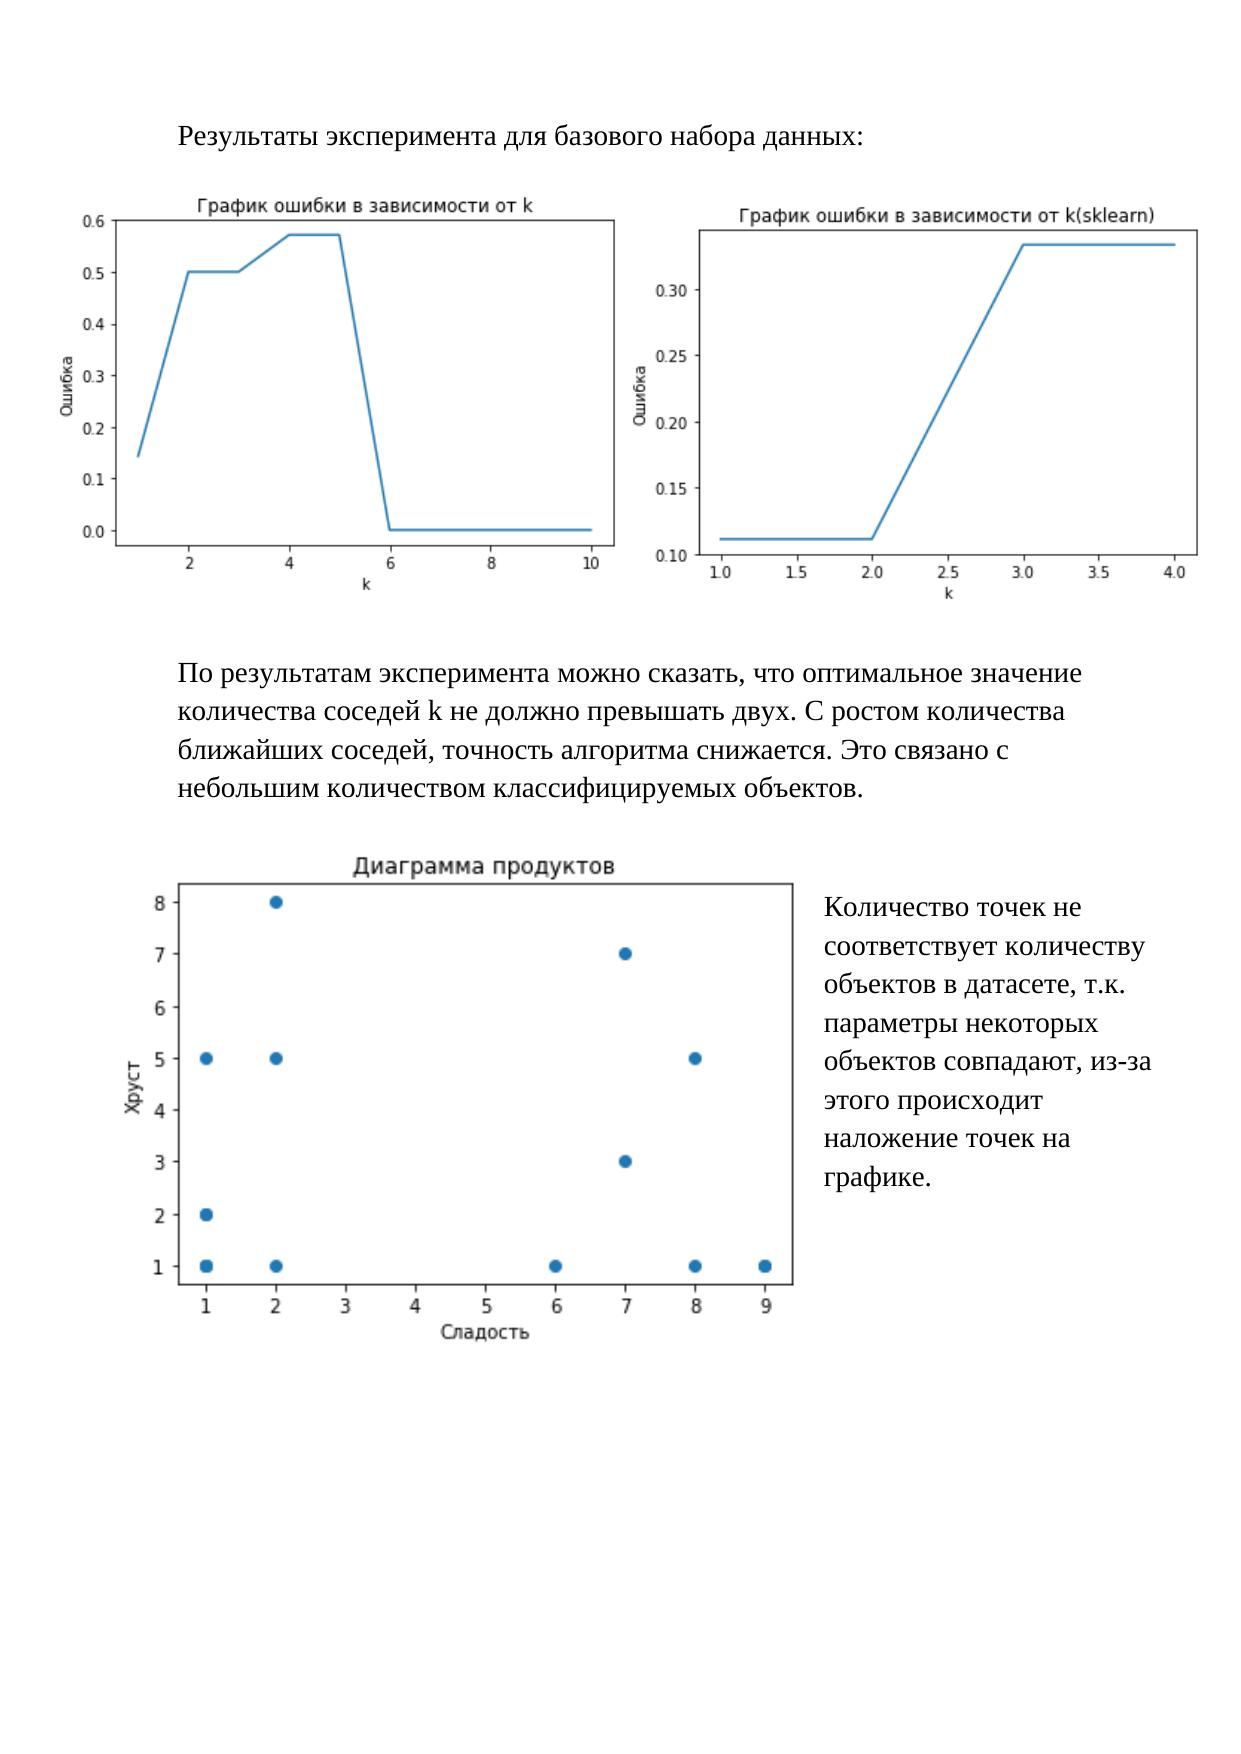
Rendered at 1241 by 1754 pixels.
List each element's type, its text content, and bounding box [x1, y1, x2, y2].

picture [50, 188, 1207, 611]
text По результатам эксперимента можно сказать, что оптимальное значение количества соседей k не должно превышать двух. С ростом количества ближайших соседей, точность алгоритма снижается. Это связано с небольшим количеством классифицируемых объектов. [177, 655, 1152, 804]
picture [114, 843, 805, 1354]
text Количество точек не соответствует количеству объектов в датасете, т.к. параметры некоторых объектов совпадают, из-за этого происходит наложение точек на графике. [805, 889, 1152, 1193]
text Результаты эксперимента для базового набора данных: [177, 118, 1152, 152]
